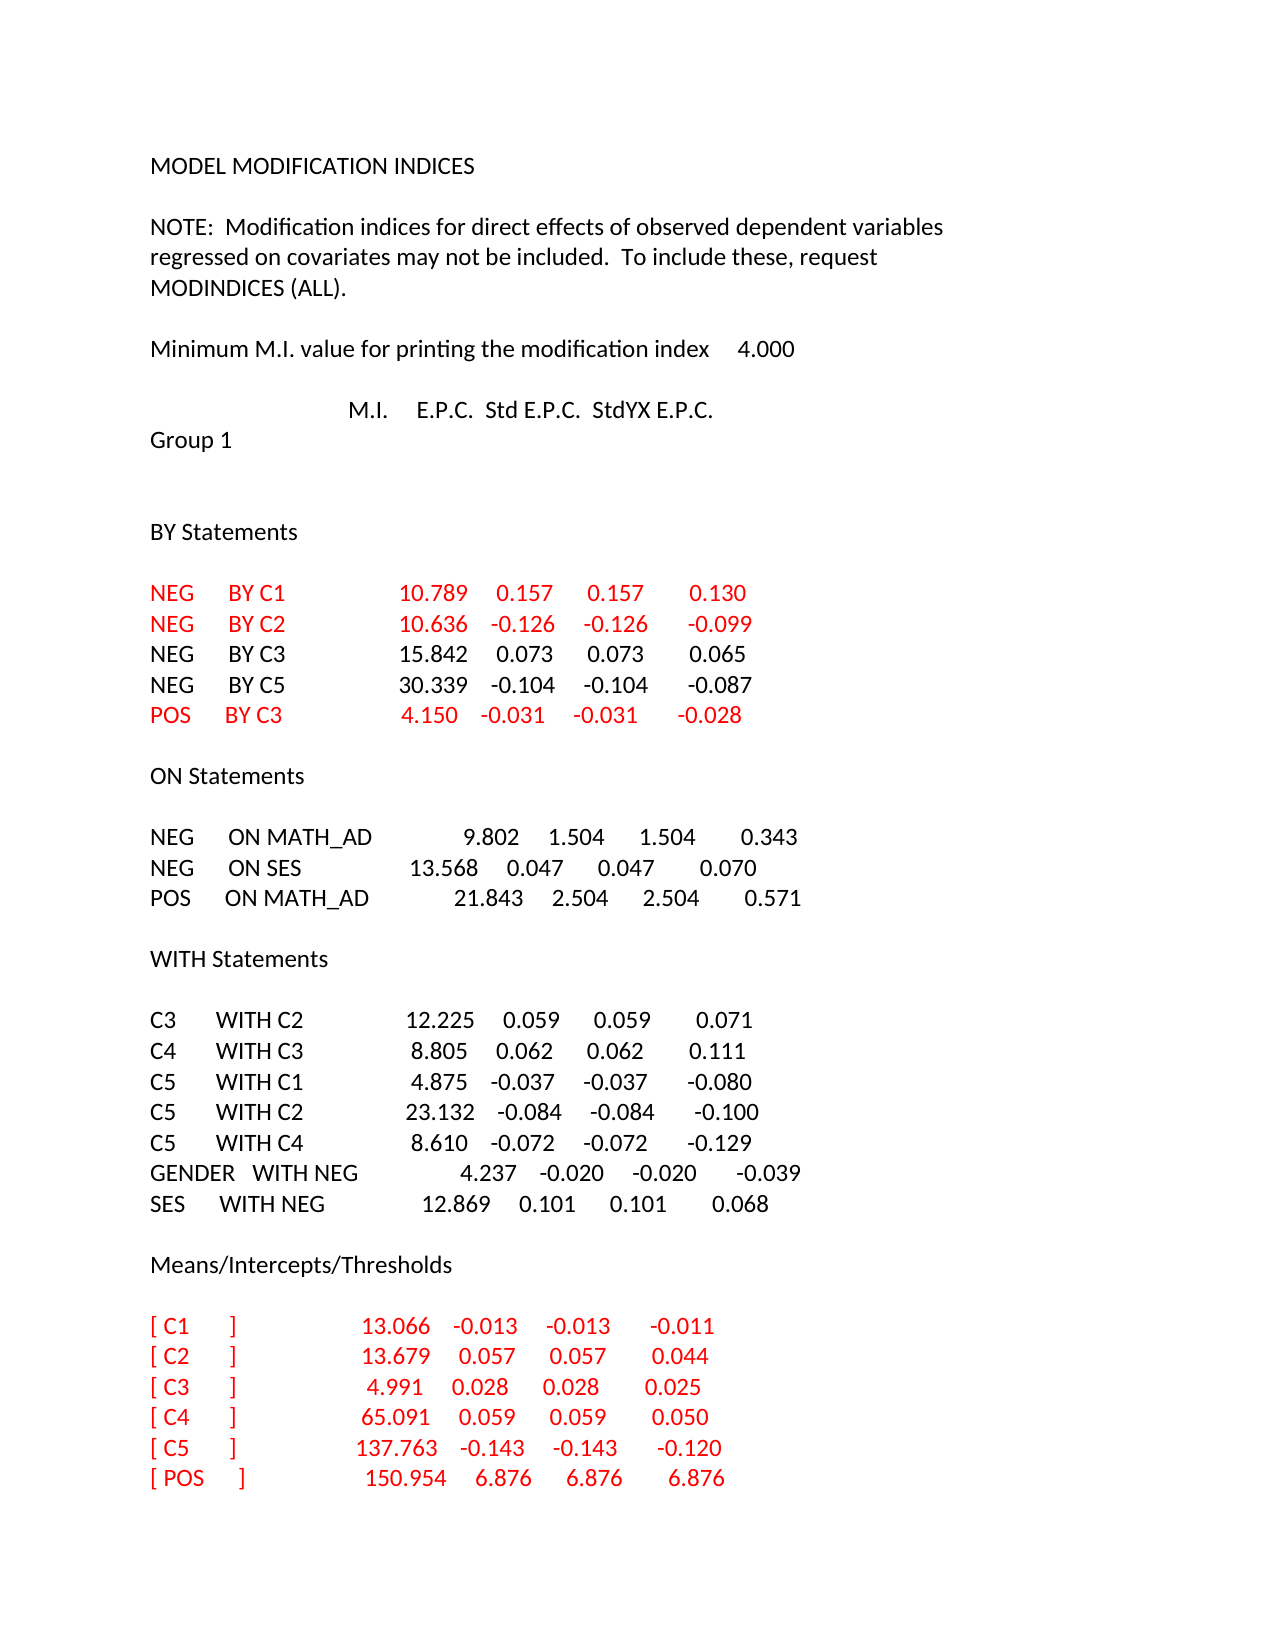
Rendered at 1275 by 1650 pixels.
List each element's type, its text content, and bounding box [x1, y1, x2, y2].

text NEG BY C2 10.636 -0.126 -0.126 -0.099 [150, 608, 1125, 638]
text M.I. E.P.C. Std E.P.C. StdYX E.P.C. [150, 394, 1125, 425]
text NOTE: Modification indices for direct effects of observed dependent variables [150, 211, 1125, 242]
text [ C1 ] 13.066 -0.013 -0.013 -0.011 [150, 1310, 1125, 1340]
text C5 WITH C4 8.610 -0.072 -0.072 -0.129 [150, 1127, 1125, 1157]
text Means/Intercepts/Thresholds [150, 1249, 1125, 1279]
text C4 WITH C3 8.805 0.062 0.062 0.111 [150, 1035, 1125, 1066]
text MODINDICES (ALL). [150, 272, 1125, 303]
text [ C2 ] 13.679 0.057 0.057 0.044 [150, 1340, 1125, 1371]
text NEG BY C1 10.789 0.157 0.157 0.130 [150, 577, 1125, 608]
text C3 WITH C2 12.225 0.059 0.059 0.071 [150, 1004, 1125, 1035]
text Group 1 [150, 425, 1125, 455]
text NEG BY C3 15.842 0.073 0.073 0.065 [150, 638, 1125, 669]
text GENDER WITH NEG 4.237 -0.020 -0.020 -0.039 [150, 1157, 1125, 1188]
text Minimum M.I. value for printing the modification index 4.000 [150, 333, 1125, 364]
text C5 WITH C2 23.132 -0.084 -0.084 -0.100 [150, 1096, 1125, 1127]
text POS BY C3 4.150 -0.031 -0.031 -0.028 [150, 699, 1125, 730]
text [ C5 ] 137.763 -0.143 -0.143 -0.120 [150, 1432, 1125, 1462]
text [ C3 ] 4.991 0.028 0.028 0.025 [150, 1371, 1125, 1401]
text SES WITH NEG 12.869 0.101 0.101 0.068 [150, 1188, 1125, 1218]
text POS ON MATH_AD 21.843 2.504 2.504 0.571 [150, 882, 1125, 913]
text NEG ON SES 13.568 0.047 0.047 0.070 [150, 852, 1125, 882]
text [ POS ] 150.954 6.876 6.876 6.876 [150, 1462, 1125, 1493]
text C5 WITH C1 4.875 -0.037 -0.037 -0.080 [150, 1066, 1125, 1096]
text regressed on covariates may not be included. To include these, request [150, 242, 1125, 272]
text [ C4 ] 65.091 0.059 0.059 0.050 [150, 1401, 1125, 1432]
text NEG BY C5 30.339 -0.104 -0.104 -0.087 [150, 669, 1125, 699]
text BY Statements [150, 516, 1125, 547]
text ON Statements [150, 760, 1125, 791]
text MODEL MODIFICATION INDICES [150, 150, 1125, 181]
text WITH Statements [150, 943, 1125, 974]
text NEG ON MATH_AD 9.802 1.504 1.504 0.343 [150, 821, 1125, 852]
